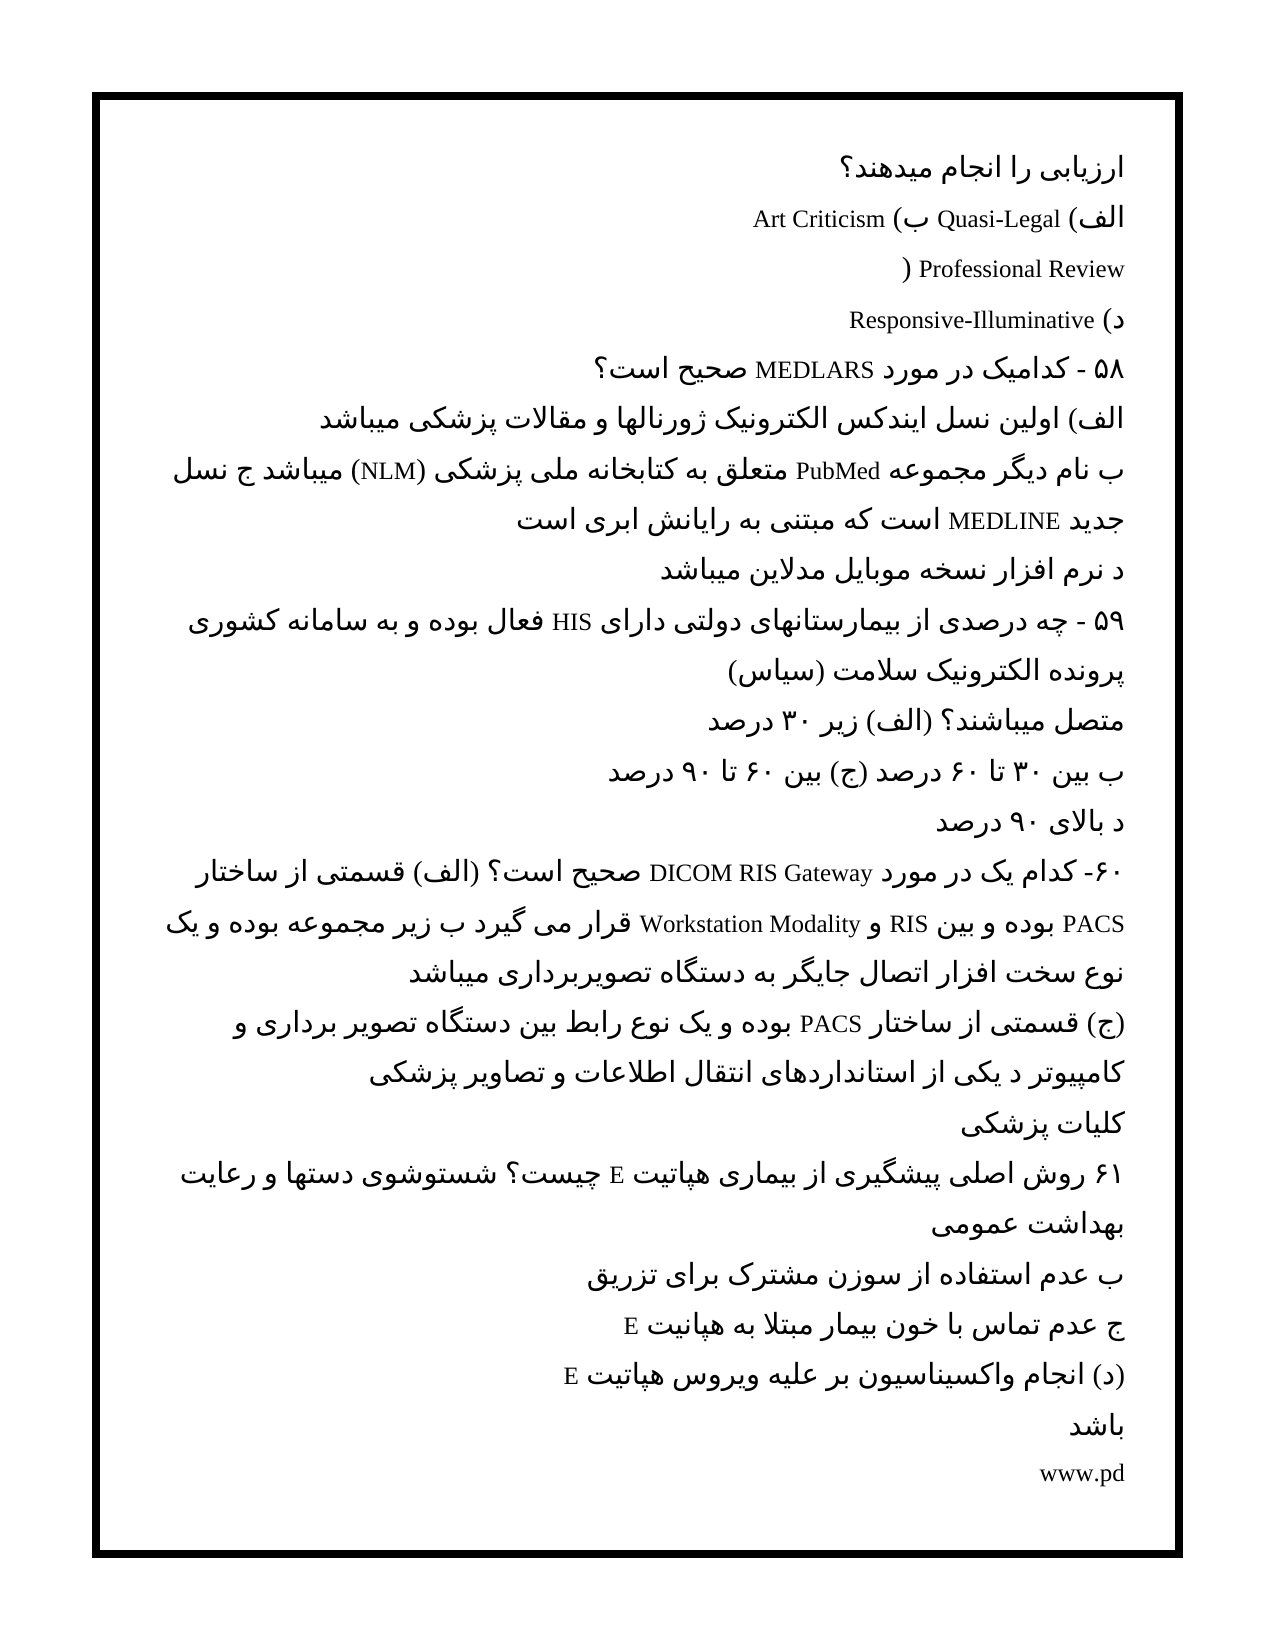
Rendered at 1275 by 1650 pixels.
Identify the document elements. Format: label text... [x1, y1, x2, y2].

text (د) انجام واکسیناسیون بر علیه ویروس هپاتیت E [150, 1357, 1125, 1391]
text ۶۱ روش اصلی پیشگیری از بیماری هپاتیت E چیست؟ شستوشوی دستها و رعایت بهداشت عمومی [150, 1156, 1125, 1240]
text د) Responsive-Illuminative [150, 301, 1125, 334]
text د بالای ۹۰ درصد [150, 804, 1125, 838]
text ب بین ۳۰ تا ۶۰ درصد (ج) بین ۶۰ تا ۹۰ درصد [150, 754, 1125, 787]
text Professional Review ( [150, 251, 1125, 284]
text د نرم افزار نسخه موبایل مدلاین میباشد [150, 552, 1125, 586]
text ب نام دیگر مجموعه PubMed متعلق به کتابخانه ملی پزشکی (NLM) میباشد ج نسل جدید MEDLINE است که مبتنی به رایانش ابری است [150, 452, 1125, 536]
text ۵۹ - چه درصدی از بیمارستانهای دولتی دارای HIS فعال بوده و به سامانه کشوری پرونده الکترونیک سلامت (سیاس) [150, 603, 1125, 687]
text ب عدم استفاده از سوزن مشترک برای تزریق [150, 1257, 1125, 1290]
text ۶۰- کدام یک در مورد DICOM RIS Gateway صحیح است؟ (الف) قسمتی از ساختار PACS بوده و بین RIS و Workstation Modality قرار می گیرد ب زیر مجموعه بوده و یک نوع سخت افزار اتصال جایگر به دستگاه تصویربرداری میباشد [150, 854, 1125, 988]
text ج عدم تماس با خون بیمار مبتلا به هپانیت E [150, 1307, 1125, 1341]
text باشد [150, 1408, 1125, 1441]
text متصل میباشند؟ (الف) زیر ۳۰ درصد [150, 703, 1125, 737]
text (ج) قسمتی از ساختار PACS بوده و یک نوع رابط بین دستگاه تصویر برداری و کامپیوتر د یکی از استانداردهای انتقال اطلاعات و تصاویر پزشکی [150, 1005, 1125, 1089]
text www.pd [150, 1458, 1125, 1487]
text کلیات پزشکی [150, 1106, 1125, 1139]
text ۵۸ - کدامیک در مورد MEDLARS صحیح است؟ [150, 351, 1125, 385]
text الف) Quasi-Legal ب) Art Criticism [150, 200, 1125, 234]
text الف) اولین نسل ایندکس الکترونیک ژورنالها و مقالات پزشکی میباشد [150, 402, 1125, 435]
text ارزیابی را انجام میدهند؟ [150, 150, 1125, 183]
